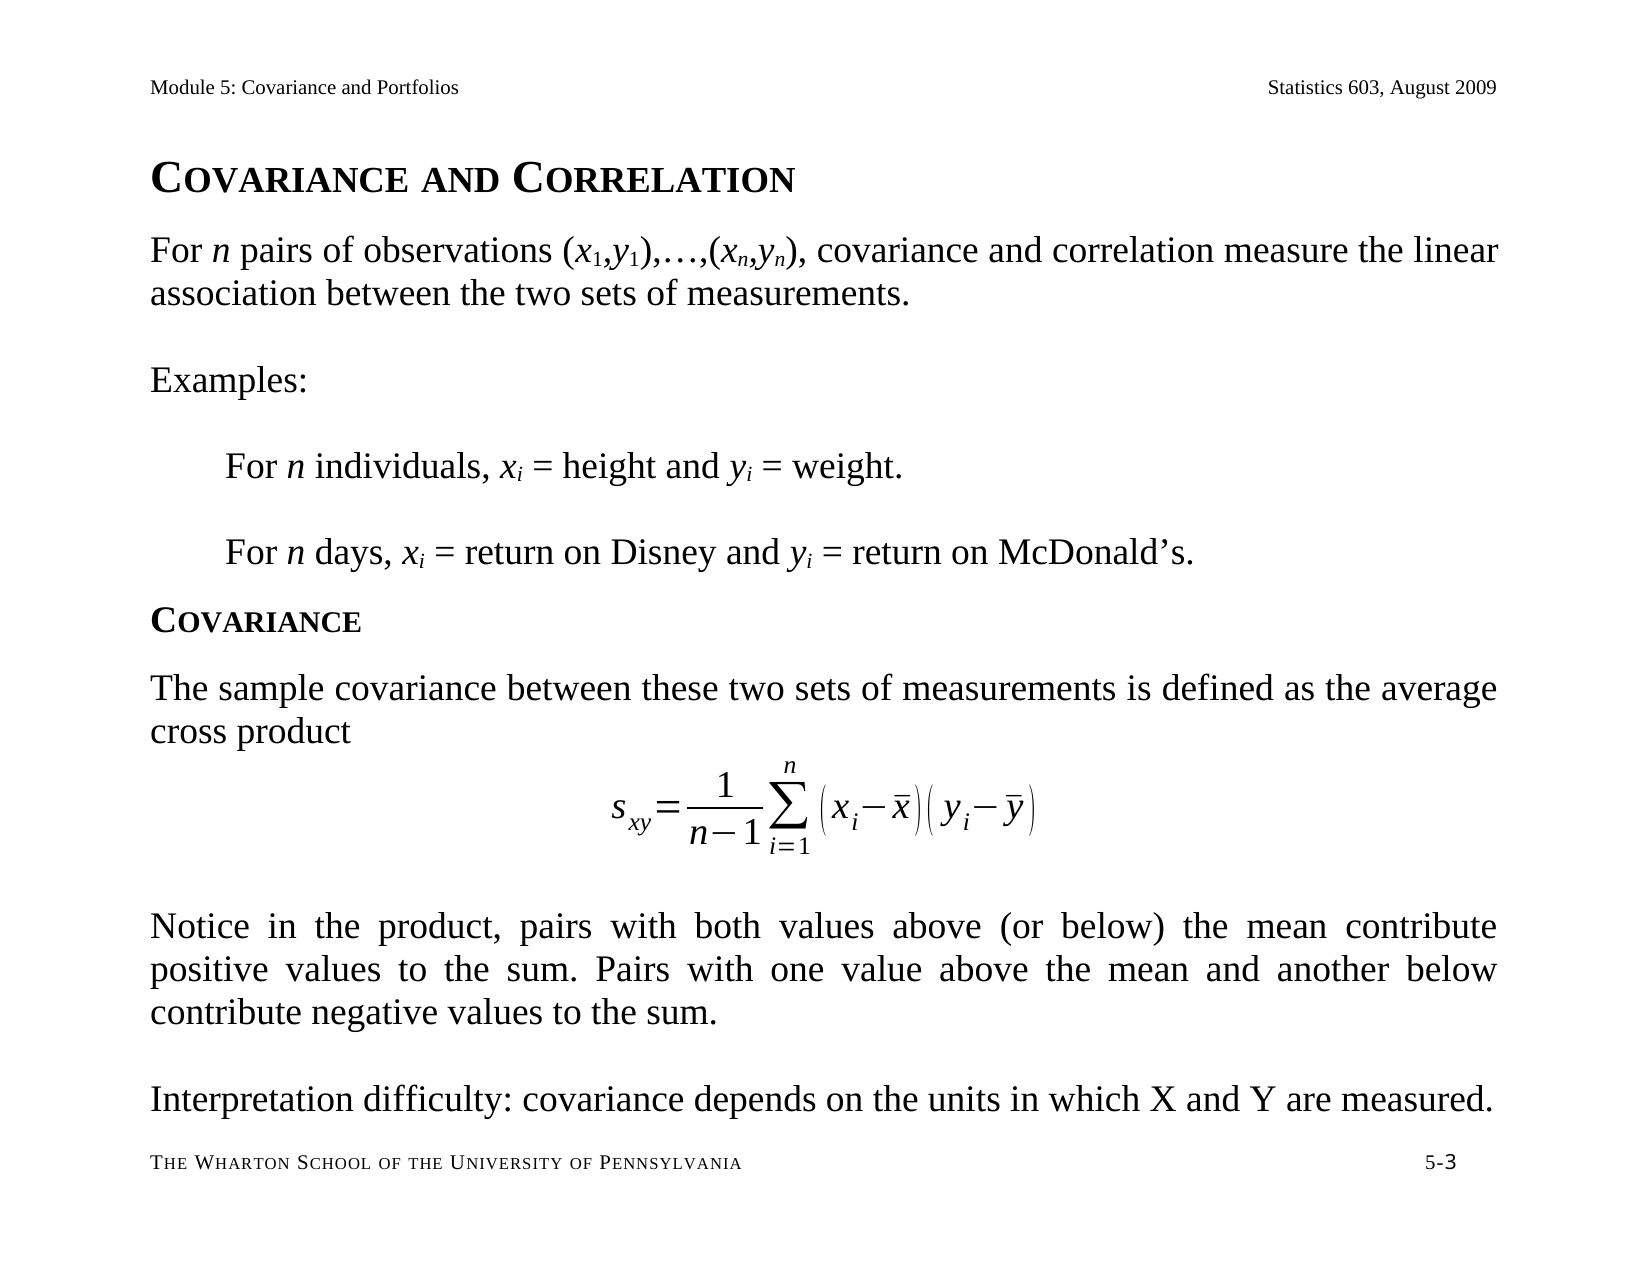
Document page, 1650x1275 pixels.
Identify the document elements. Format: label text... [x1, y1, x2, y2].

text Examples: [150, 357, 1500, 400]
subtitle Covariance and Correlation [150, 150, 1500, 203]
text The sample covariance between these two sets of measurements is defined as the average cross product [150, 666, 1500, 752]
text Notice in the product, pairs with both values above (or below) the mean contribute positive values to the sum. Pairs with one value above the mean and another below contribute negative values to the sum. [150, 903, 1500, 1033]
text For n days, xi = return on Disney and yi = return on McDonald’s. [225, 529, 1425, 573]
text For n pairs of observations (x1,y1),…,(xn,yn), covariance and correlation measure the linear association between the two sets of measurements. [150, 228, 1500, 314]
text Interpretation difficulty: covariance depends on the units in which X and Y are measured. [150, 1076, 1500, 1119]
subtitle Covariance [150, 598, 1500, 641]
text For n individuals, xi = height and yi = weight. [225, 443, 1425, 486]
